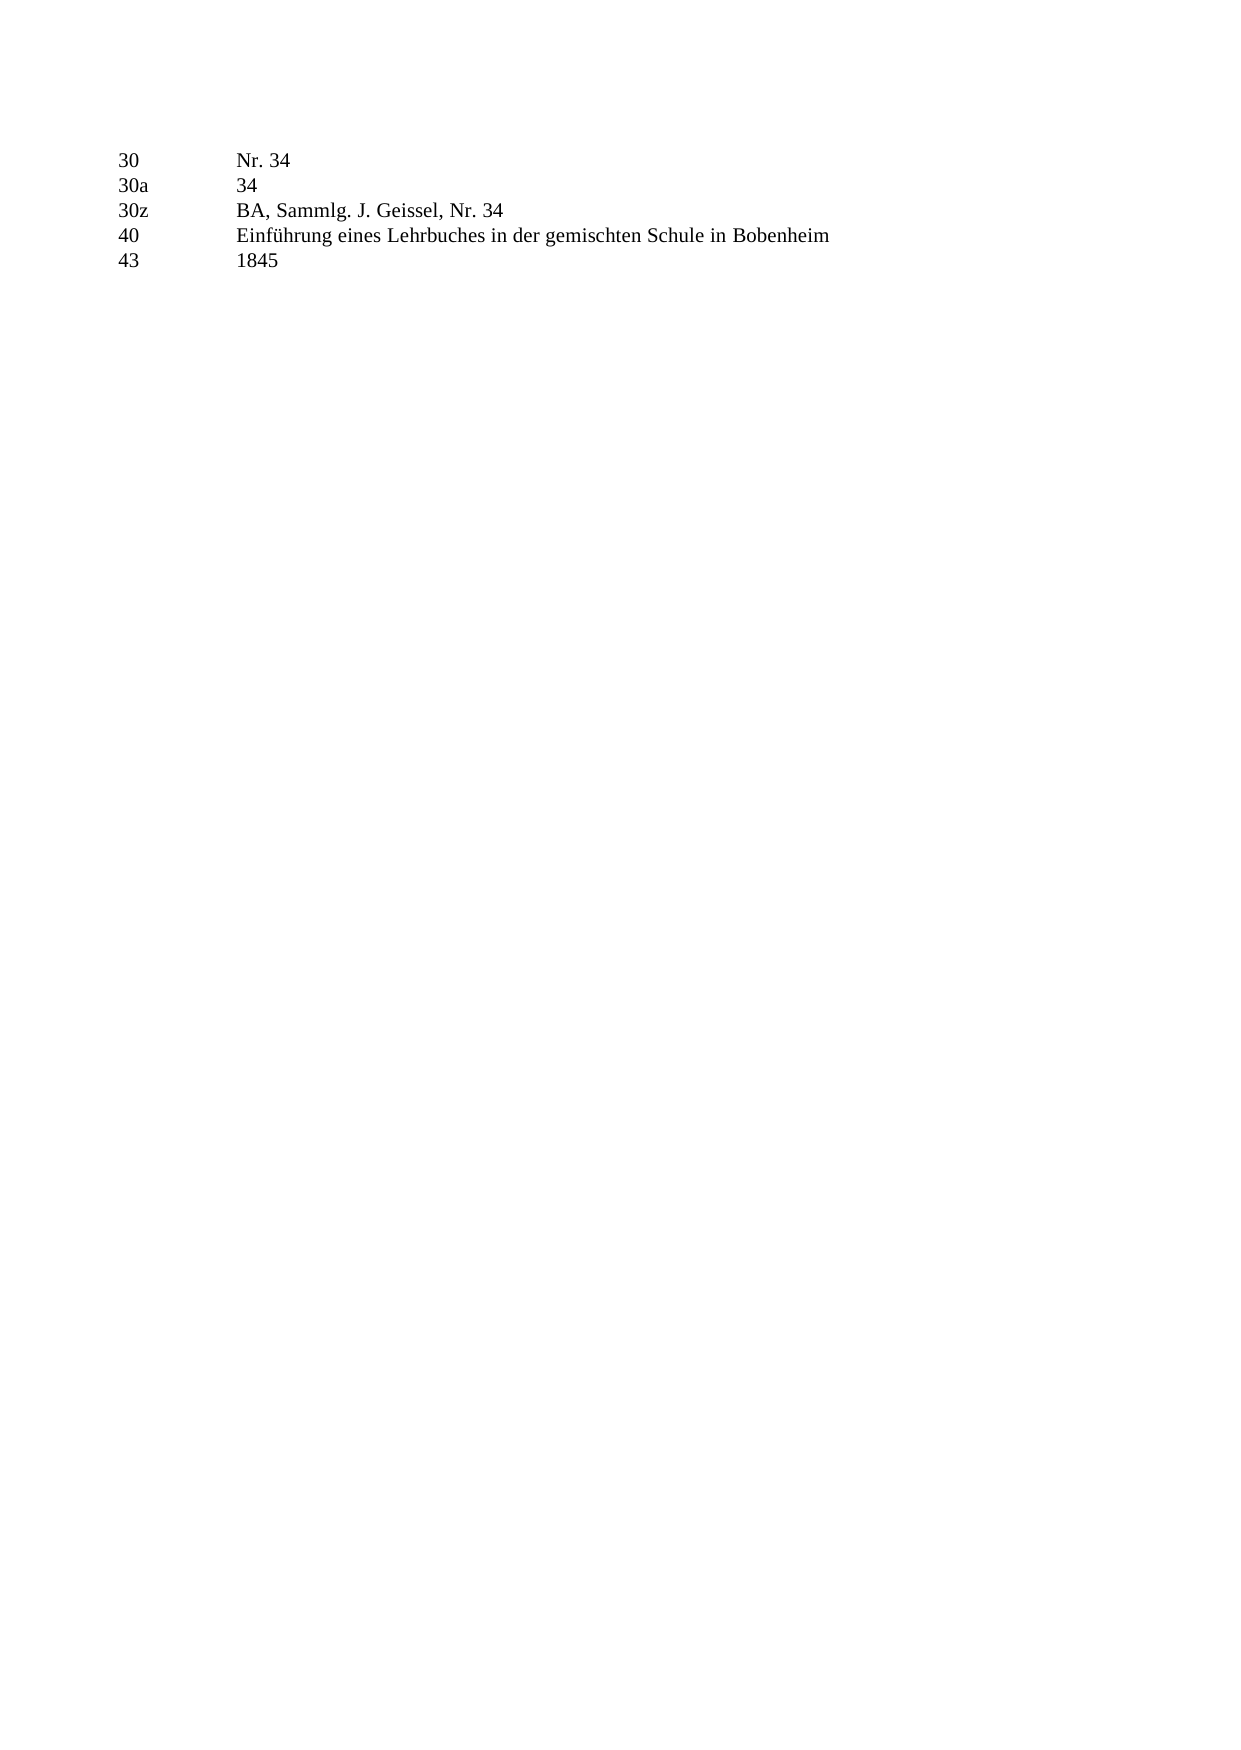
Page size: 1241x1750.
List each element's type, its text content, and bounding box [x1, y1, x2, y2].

text 30a 34 [118, 173, 1092, 198]
text 30z BA, Sammlg. J. Geissel, Nr. 34 [118, 198, 1092, 223]
text 40 Einführung eines s[Lehrbuches in der gemischten Schule in o[Bobenheim]o]s [118, 223, 1092, 248]
text 43 1845 [118, 248, 1092, 273]
text 30 Nr. 34 [118, 148, 1092, 173]
